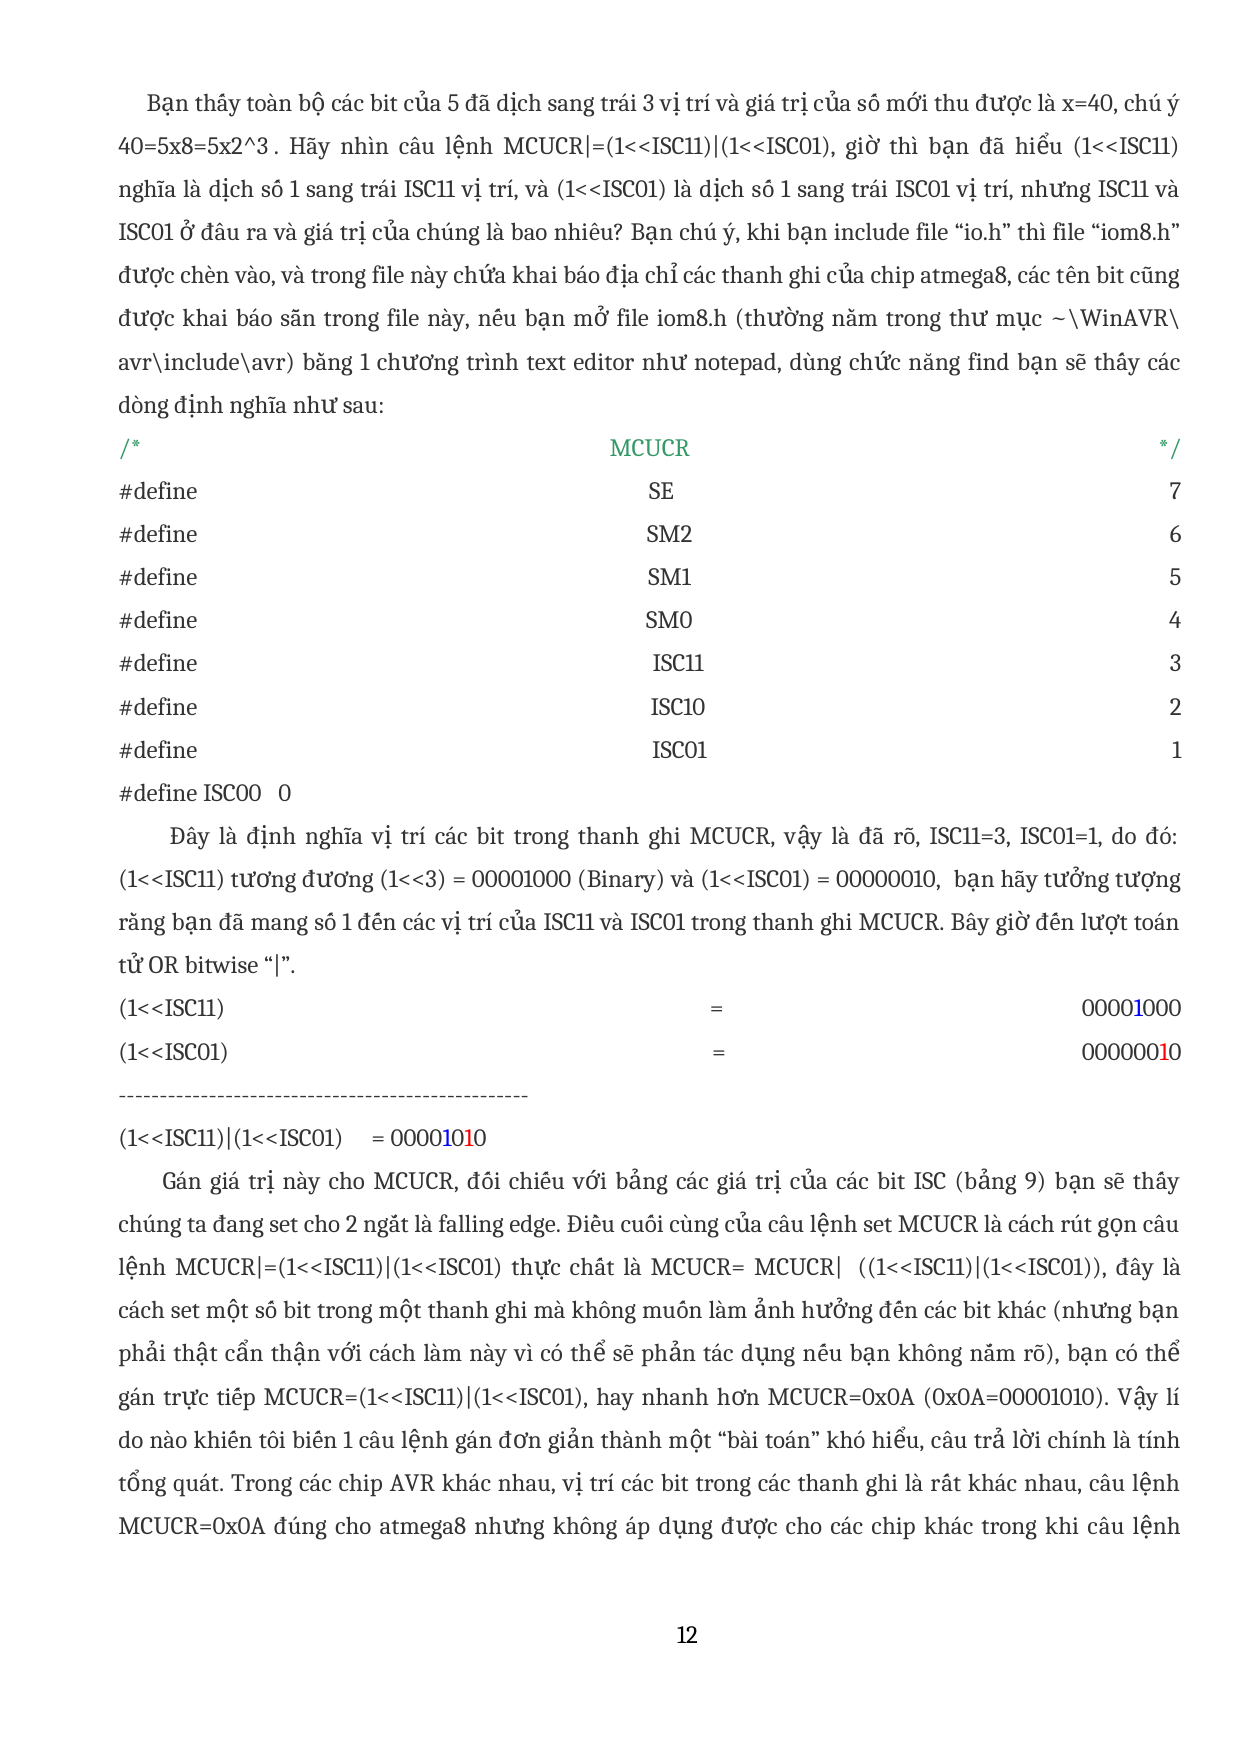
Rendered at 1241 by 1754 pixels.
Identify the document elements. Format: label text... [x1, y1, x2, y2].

text (1<<ISC11) = 00001000 (1<<ISC01) = 00000010 -------------------------------------------------- (1<<ISC11)|(1<<ISC01) = 00001010 [118, 994, 1181, 1152]
text /* MCUCR */ #define SE 7 #define SM2 6 #define SM1 5 #define SM0 4 #define ISC11 3 #define ISC10 2 #define ISC01 1 #define ISC00 0 [118, 434, 1181, 807]
text Bạn thấy toàn bộ các bit của 5 đã dịch sang trái 3 vị trí và giá trị của số mới thu được là x=40, chú ý 40=5x8=5x2^3 . Hãy nhìn câu lệnh MCUCR|=(1<<ISC11)|(1<<ISC01), giờ thì bạn đã hiểu (1<<ISC11) nghĩa là dịch số 1 sang trái ISC11 vị trí, và (1<<ISC01) là dịch số 1 sang trái ISC01 vị trí, nhưng ISC11 và ISC01 ở đâu ra và giá trị của chúng là bao nhiêu? Bạn chú ý, khi bạn include file “io.h” thì file “iom8.h” được chèn vào, và trong file này chứa khai báo địa chỉ các thanh ghi của chip atmega8, các tên bit cũng được khai báo sẵn trong file này, nếu bạn mở file iom8.h (thường nằm trong thư mục ~\WinAVR\avr\include\avr) bằng 1 chương trình text editor như notepad, dùng chức năng find bạn sẽ thấy các dòng định nghĩa như sau: [118, 89, 1181, 419]
text Đây là định nghĩa vị trí các bit trong thanh ghi MCUCR, vậy là đã rõ, ISC11=3, ISC01=1, do đó: (1<<ISC11) tương đương (1<<3) = 00001000 (Binary) và (1<<ISC01) = 00000010, bạn hãy tưởng tượng rằng bạn đã mang số 1 đến các vị trí của ISC11 và ISC01 trong thanh ghi MCUCR. Bây giờ đến lượt toán tử OR bitwise “|”. [118, 822, 1181, 980]
